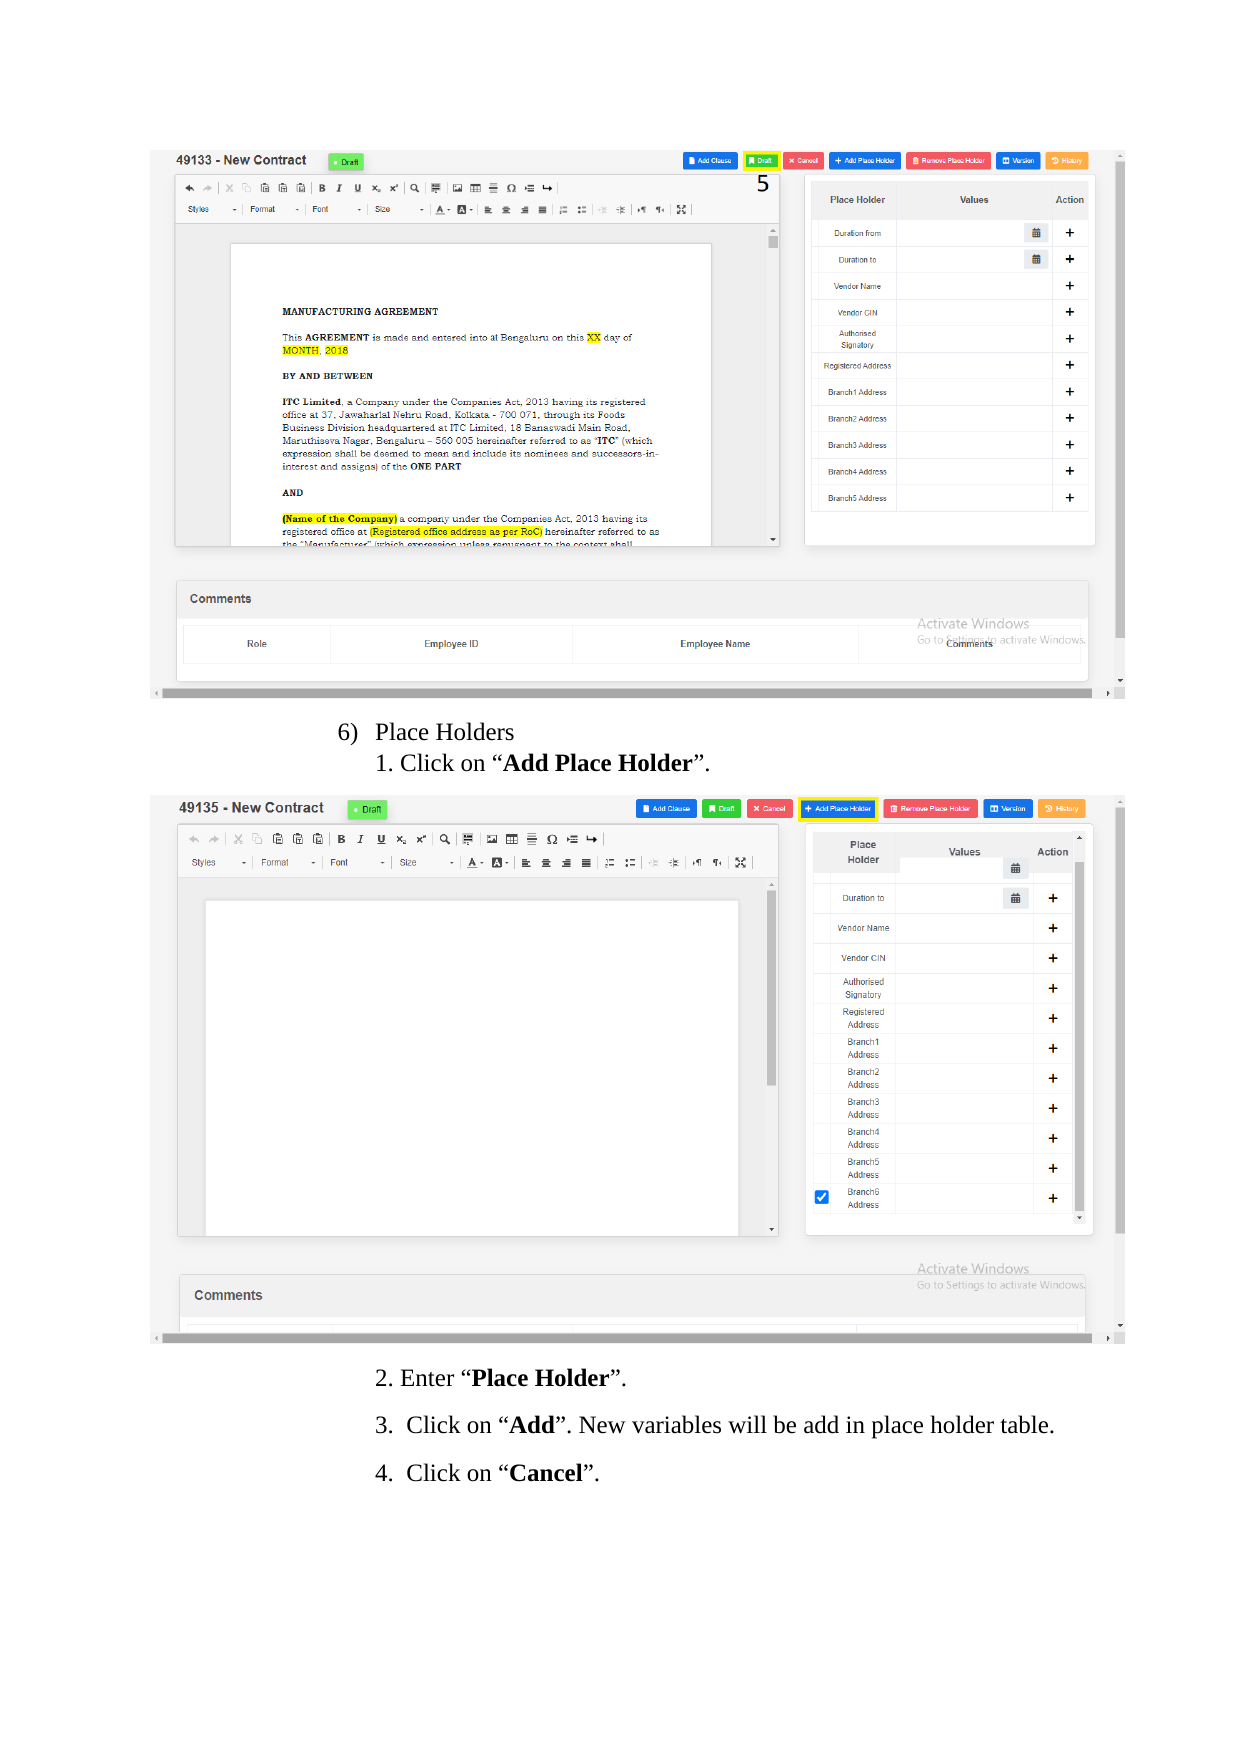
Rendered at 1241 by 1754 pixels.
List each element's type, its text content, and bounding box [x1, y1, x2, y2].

list 4. Click on “Cancel”. [300, 1458, 1090, 1487]
list 1. Click on “Add Place Holder”. [375, 748, 1090, 777]
text 3. Click on “Add”. New variables will be add in place holder table. [225, 1410, 1090, 1439]
list 2. Enter “Place Holder”. [375, 1363, 1090, 1391]
picture [150, 150, 1125, 699]
picture [150, 795, 1125, 1344]
list Place Holders [337, 717, 1090, 746]
